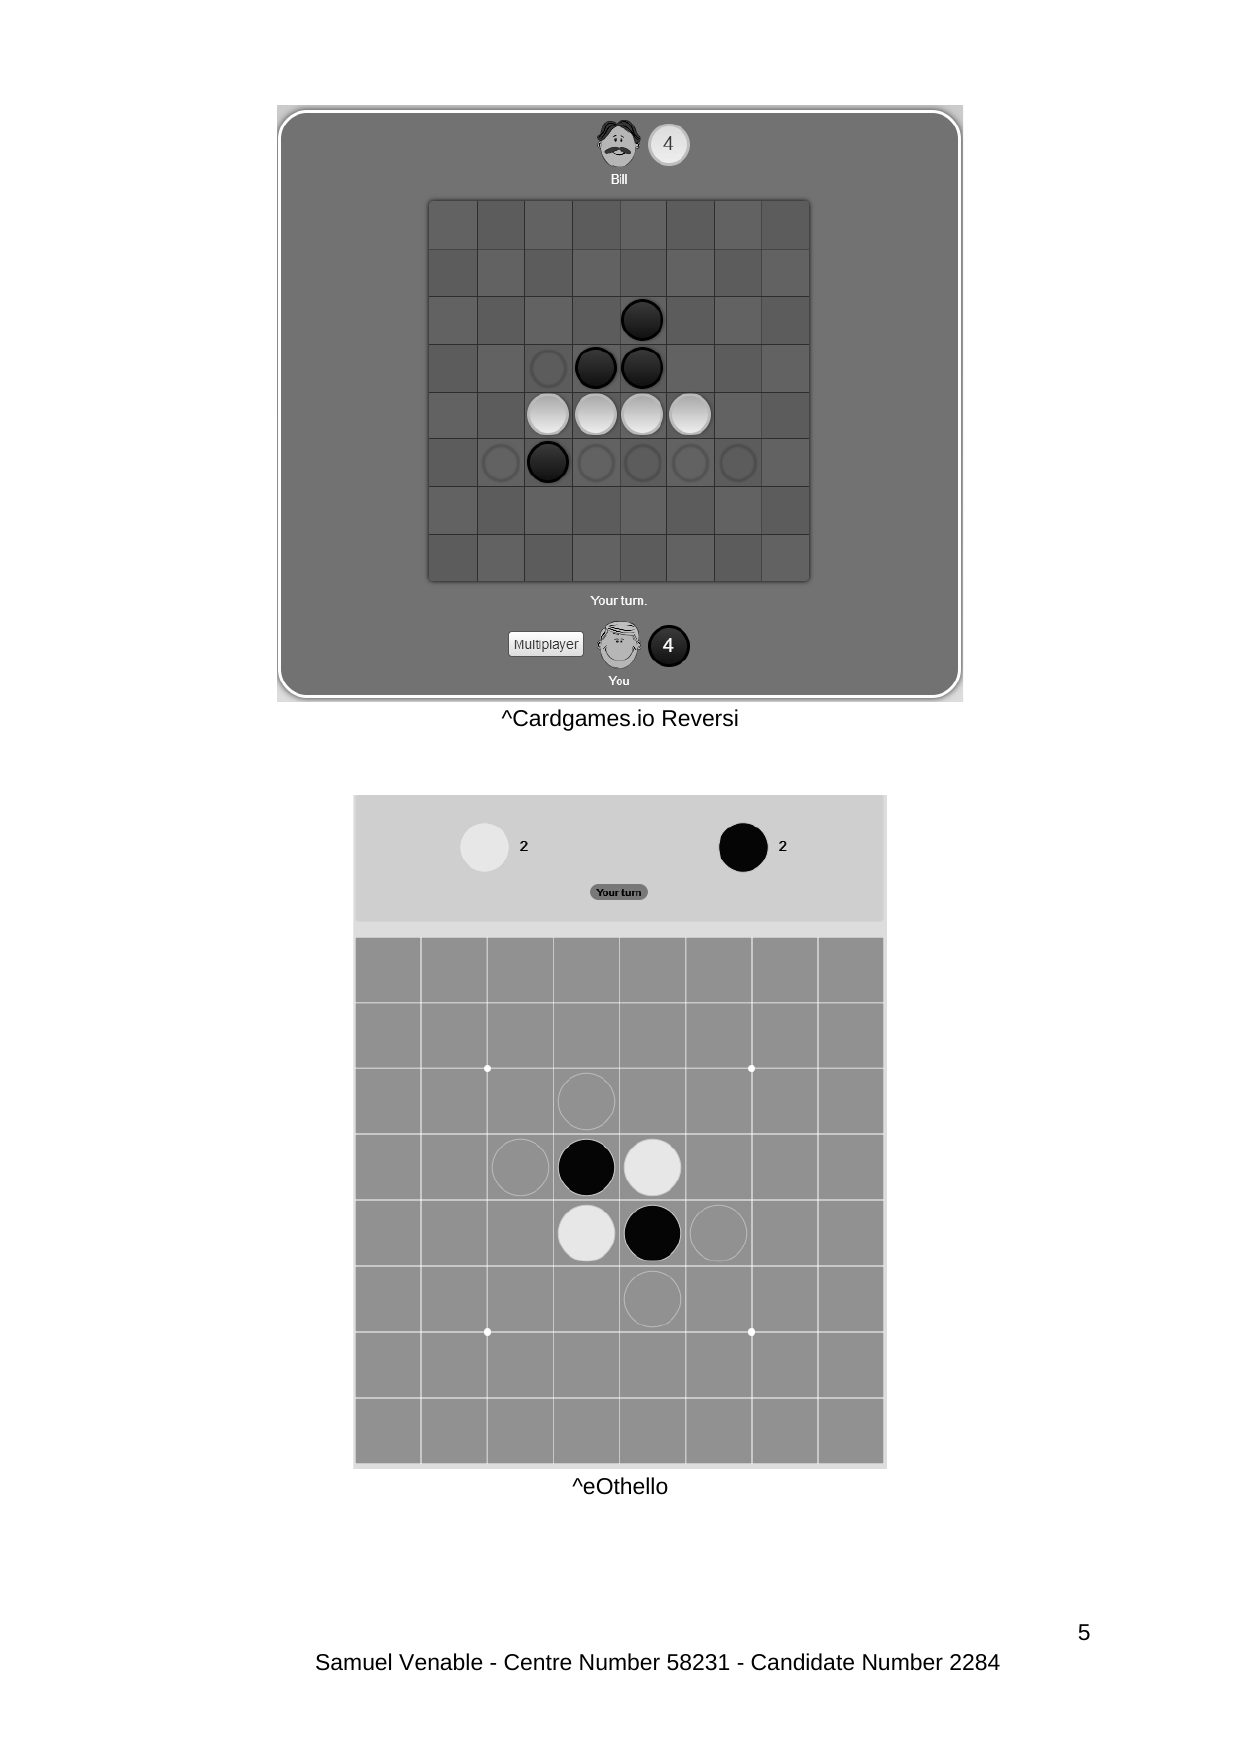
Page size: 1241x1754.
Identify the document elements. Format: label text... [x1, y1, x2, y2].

text ^Cardgames.io Reversi [150, 705, 1090, 732]
text ^eOthello [150, 1473, 1090, 1499]
picture [353, 795, 887, 1469]
picture [277, 105, 964, 702]
